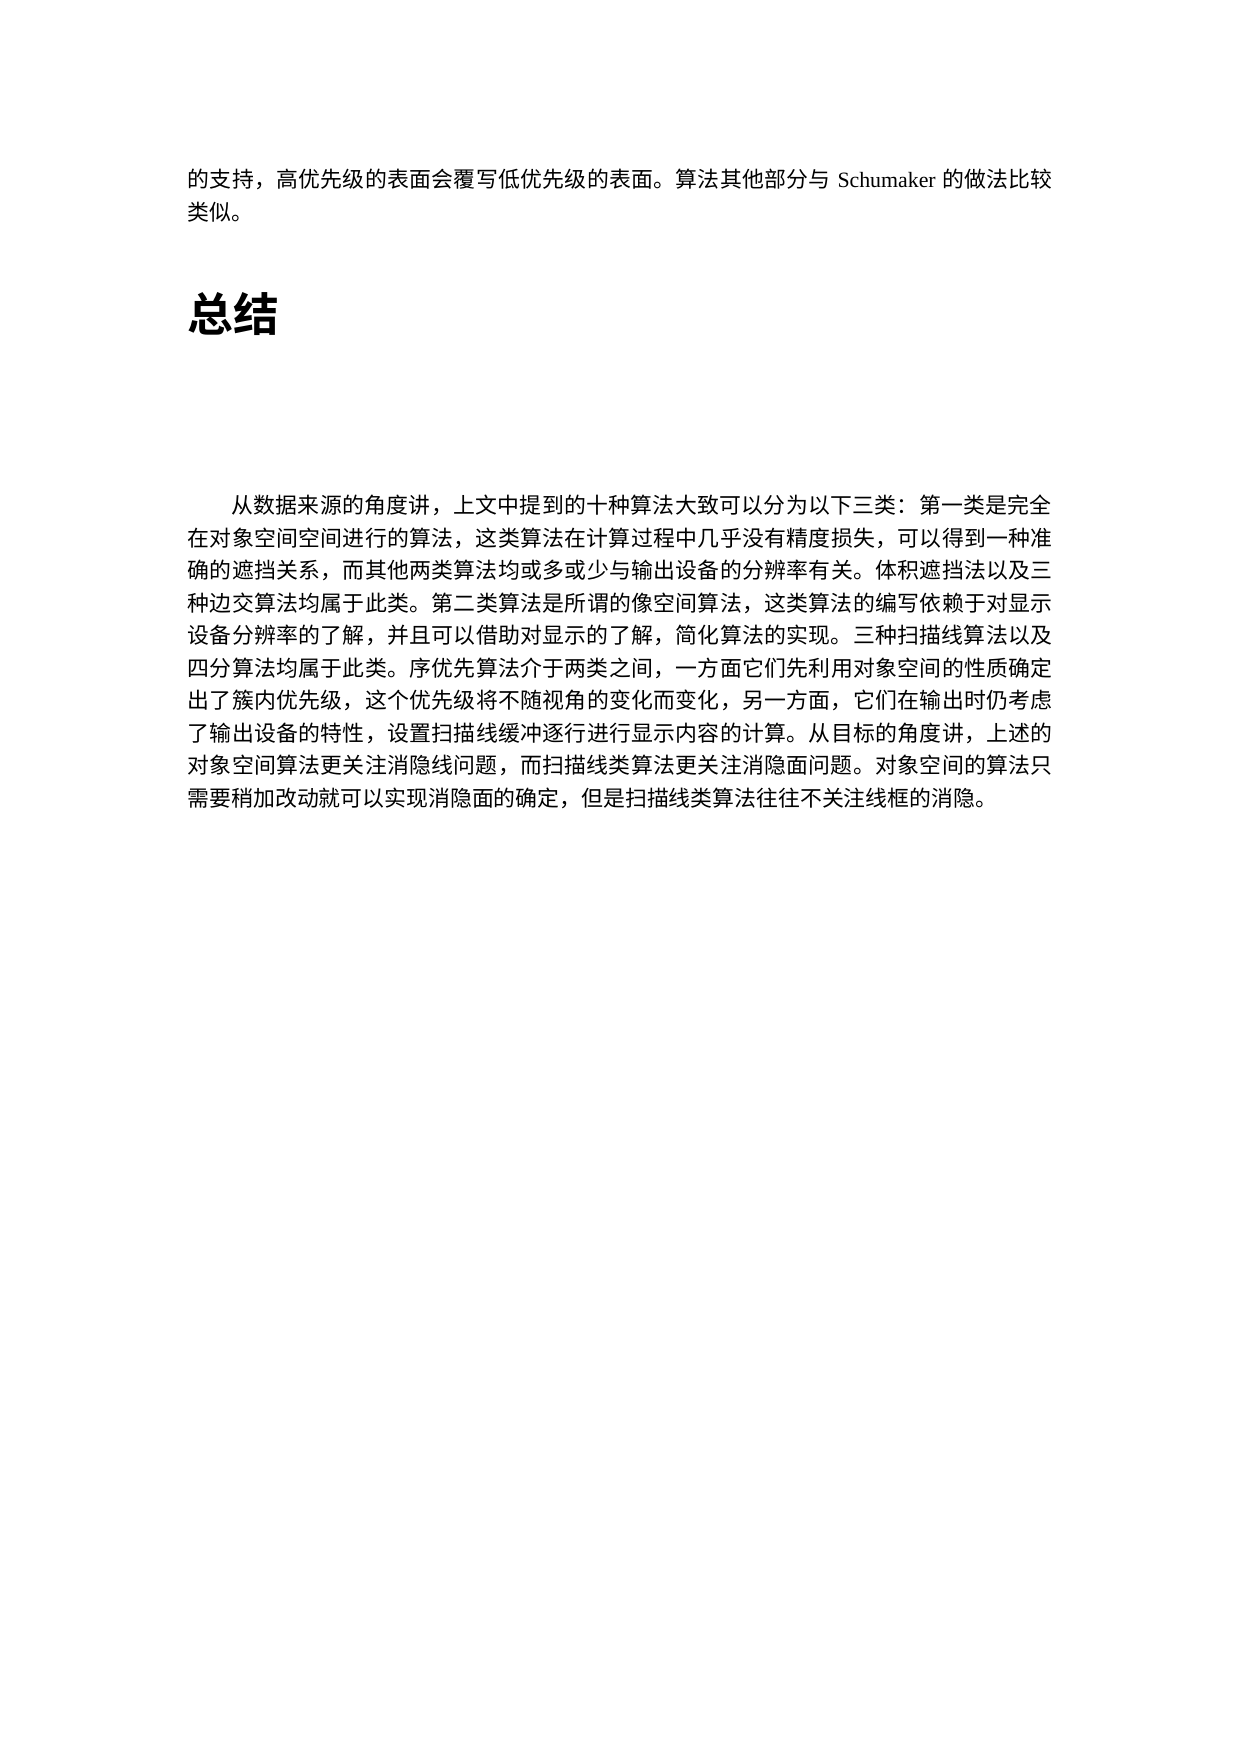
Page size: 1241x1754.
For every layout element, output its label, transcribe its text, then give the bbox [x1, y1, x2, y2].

text 从数据来源的角度讲，上文中提到的十种算法大致可以分为以下三类：第一类是完全在对象空间空间进行的算法，这类算法在计算过程中几乎没有精度损失，可以得到一种准确的遮挡关系，而其他两类算法均或多或少与输出设备的分辨率有关。体积遮挡法以及三种边交算法均属于此类。第二类算法是所谓的像空间算法，这类算法的编写依赖于对显示设备分辨率的了解，并且可以借助对显示的了解，简化算法的实现。三种扫描线算法以及四分算法均属于此类。序优先算法介于两类之间，一方面它们先利用对象空间的性质确定出了簇内优先级，这个优先级将不随视角的变化而变化，另一方面，它们在输出时仍考虑了输出设备的特性，设置扫描线缓冲逐行进行显示内容的计算。从目标的角度讲，上述的对象空间算法更关注消隐线问题，而扫描线类算法更关注消隐面问题。对象空间的算法只需要稍加改动就可以实现消隐面的确定，但是扫描线类算法往往不关注线框的消隐。 [187, 488, 1053, 813]
subtitle 总结 [187, 262, 1053, 360]
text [187, 162, 1053, 227]
